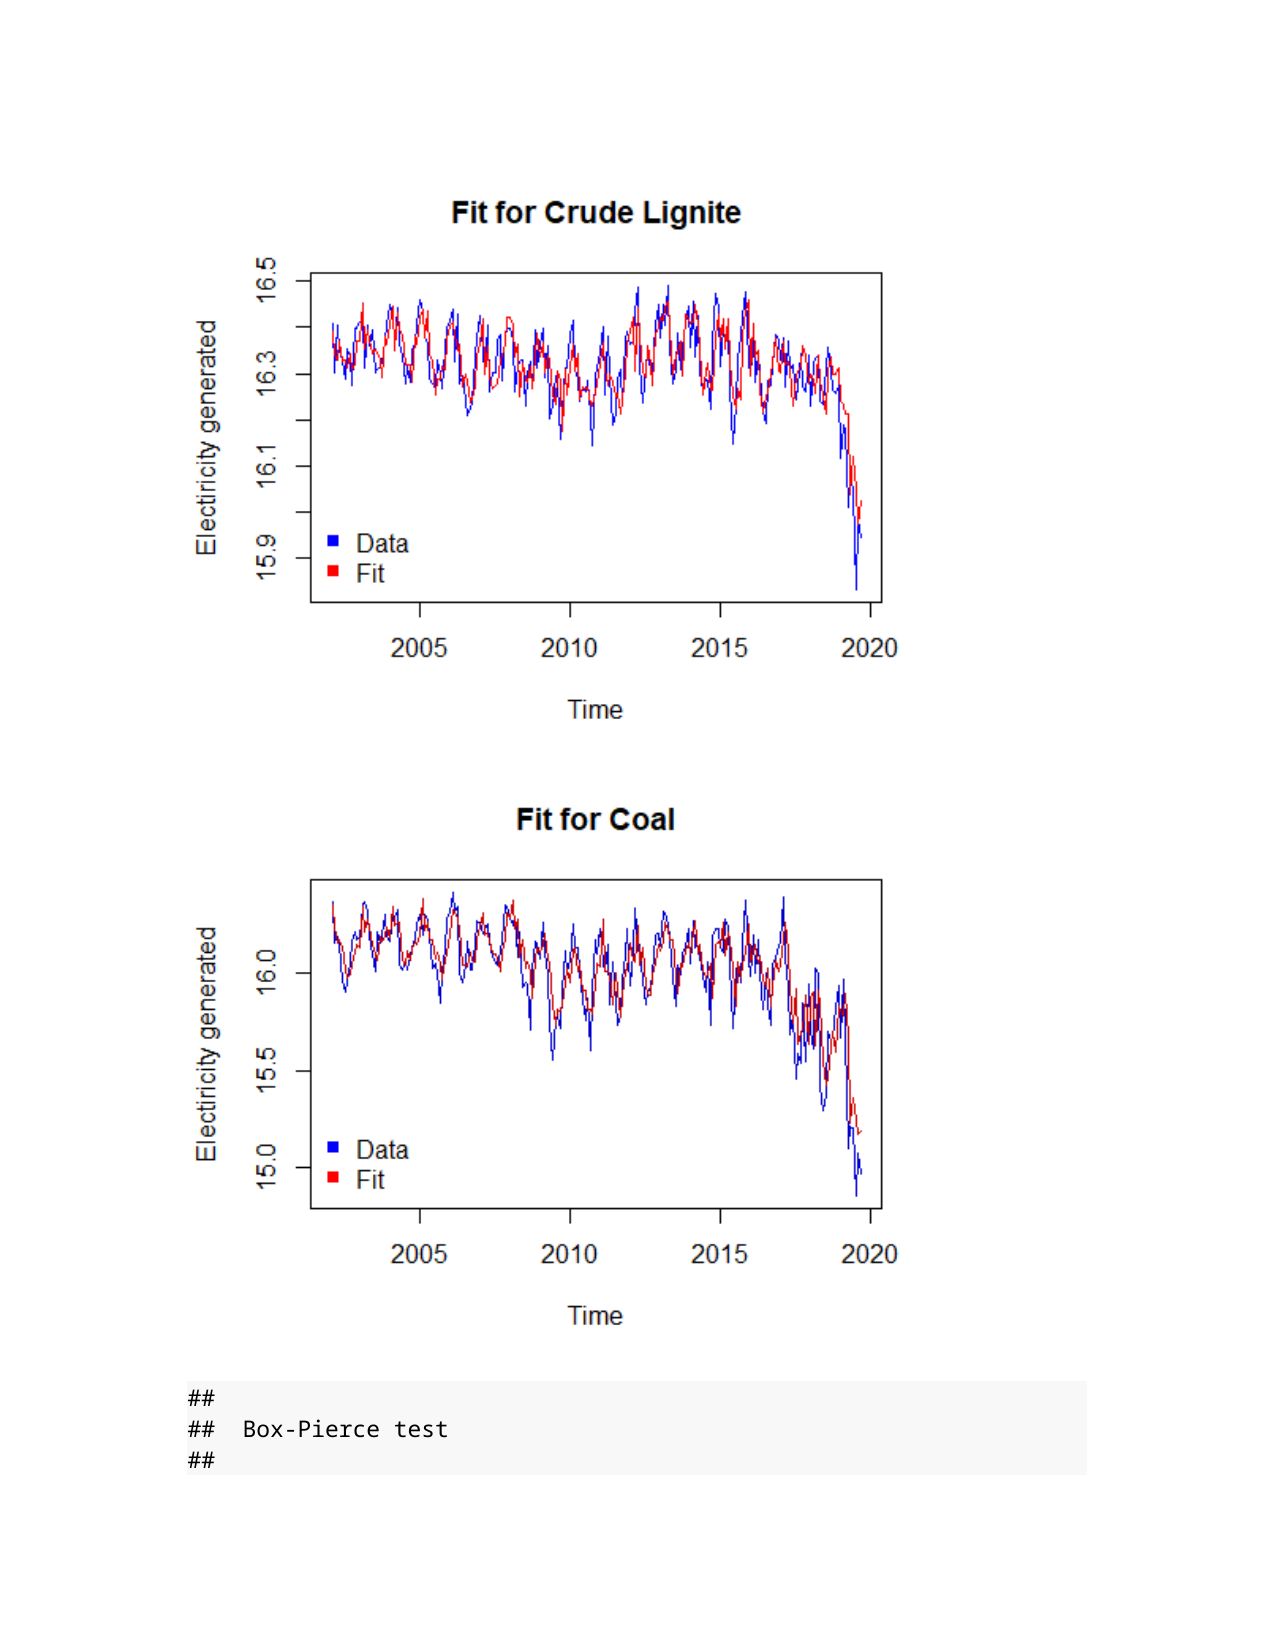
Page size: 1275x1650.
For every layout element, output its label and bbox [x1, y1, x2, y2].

text [187, 1381, 1087, 1475]
picture [187, 150, 946, 1363]
